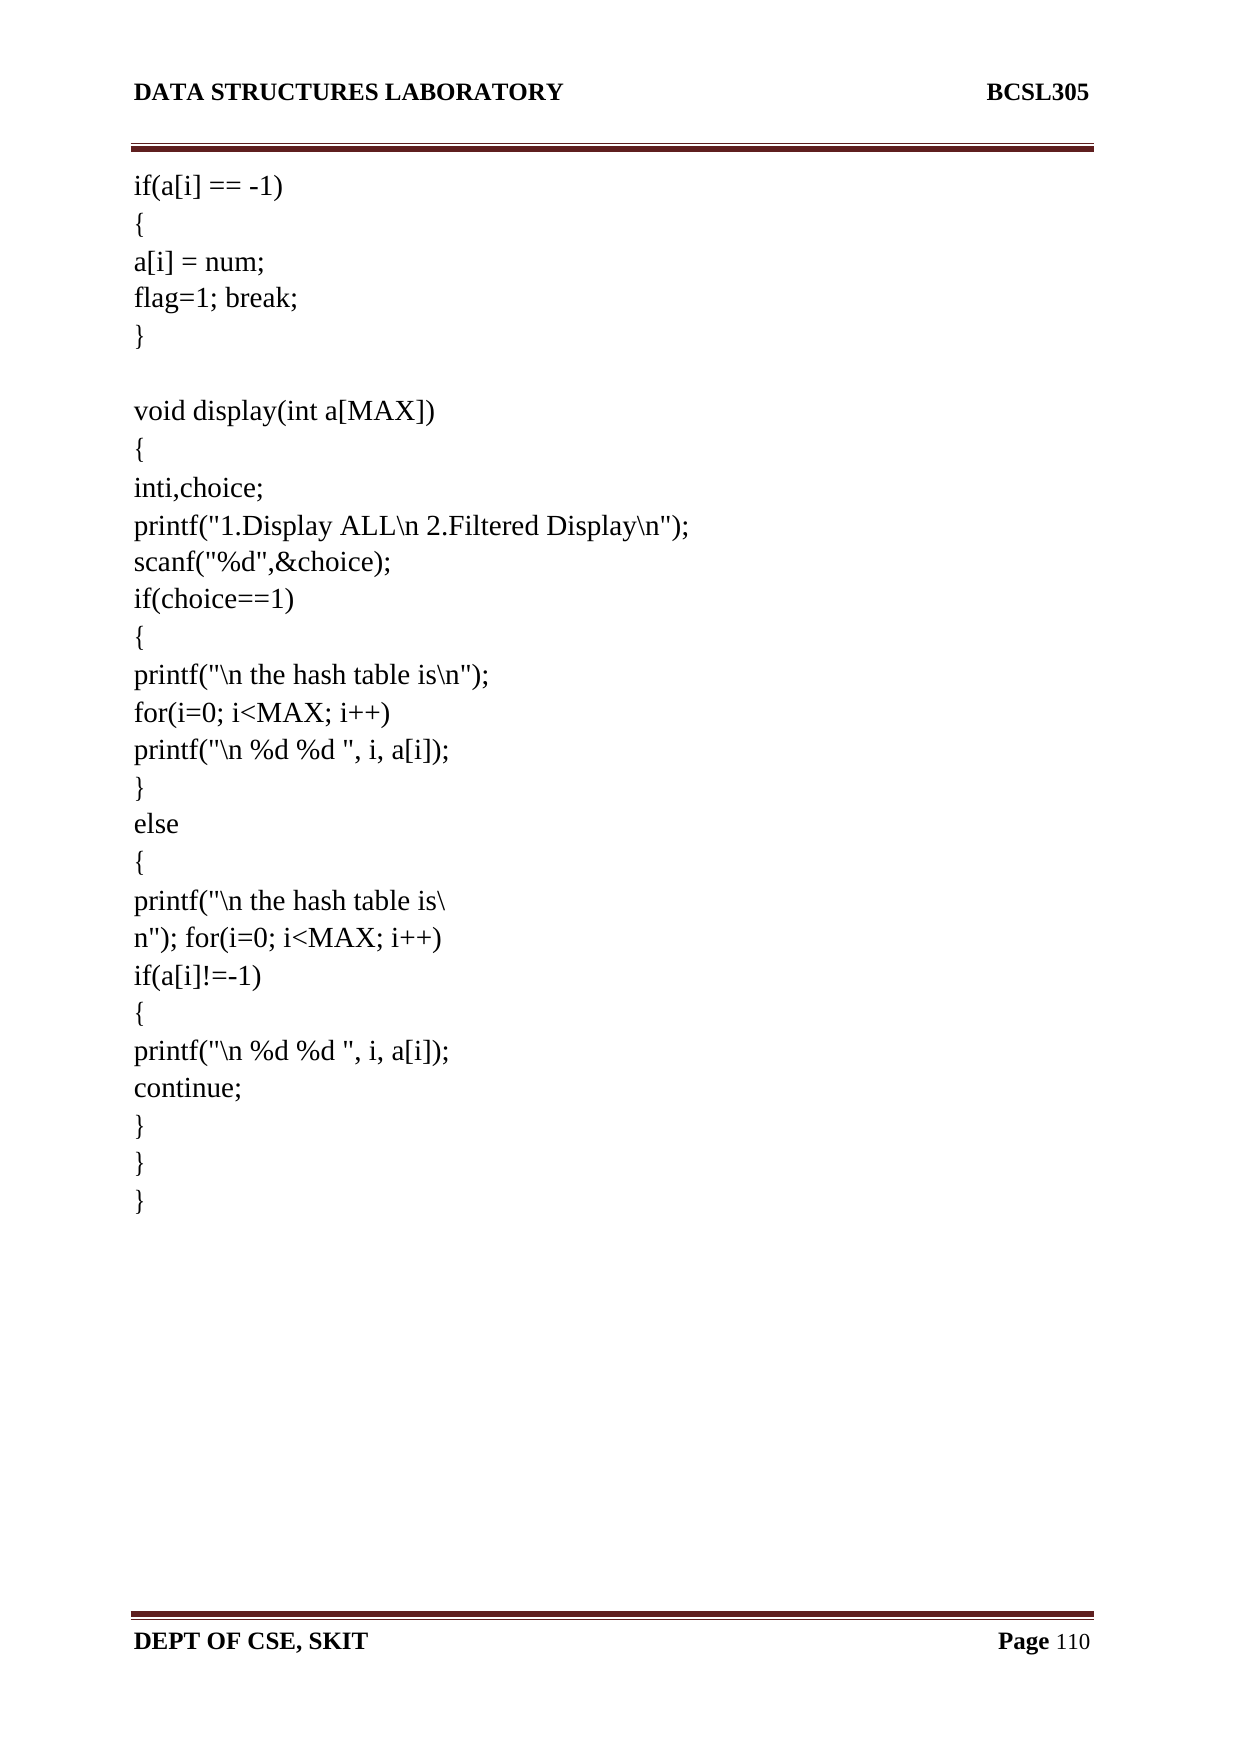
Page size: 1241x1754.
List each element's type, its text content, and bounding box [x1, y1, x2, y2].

text { [133, 206, 1126, 240]
text else [133, 807, 1126, 840]
text if(a[i] == -1) [133, 168, 1126, 201]
text printf("\n the hash table is\n"); for(i=0; i<MAX; i++) printf("\n %d %d ", i, a[i]); [133, 657, 491, 766]
text printf("1.Display ALL\n 2.Filtered Display\n"); scanf("%d",&choice); [133, 508, 691, 577]
text } [133, 770, 1126, 804]
text inti,choice; [133, 470, 1126, 504]
text if(choice==1) [133, 581, 1126, 615]
text printf("\n %d %d ", i, a[i]); continue; [133, 1033, 512, 1103]
text { [133, 619, 1126, 653]
text { [133, 996, 1126, 1029]
text void display(int a[MAX]) [133, 393, 1126, 427]
text } [133, 1108, 1126, 1141]
text printf("\n the hash table is\n"); for(i=0; i<MAX; i++) if(a[i]!=-1) [133, 883, 489, 992]
text } [133, 1183, 1126, 1216]
text { [133, 431, 1126, 465]
text { [133, 844, 1126, 878]
text } [133, 1145, 1126, 1179]
text } [133, 318, 1126, 351]
text a[i] = num; flag=1; break; [133, 244, 306, 314]
